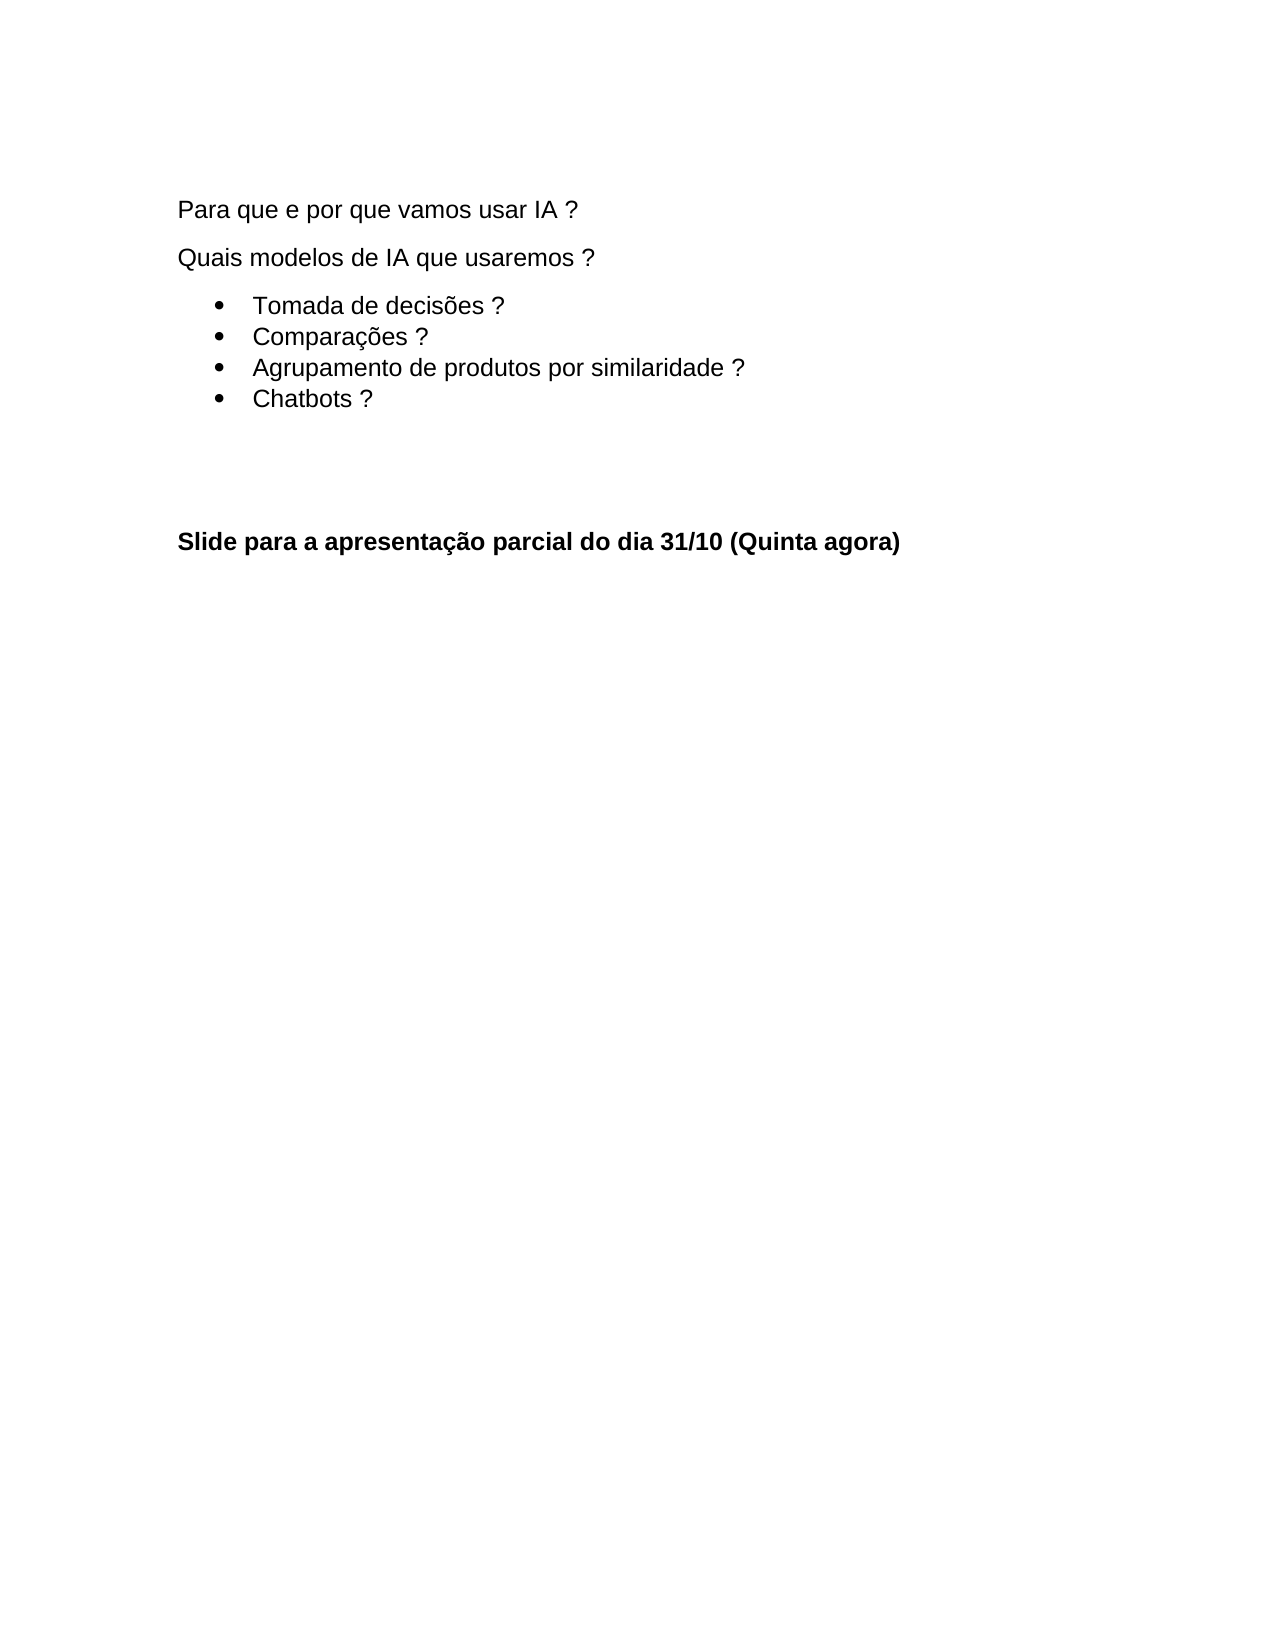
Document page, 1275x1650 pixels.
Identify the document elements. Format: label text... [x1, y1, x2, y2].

text Quais modelos de IA que usaremos ? [177, 243, 1098, 272]
text Para que e por que vamos usar IA ? [177, 195, 1098, 224]
list Agrupamento de produtos por similaridade ? [215, 353, 1098, 382]
text Slide para a apresentação parcial do dia 31/10 (Quinta agora) [177, 527, 1098, 556]
list Comparações ? [215, 322, 1098, 351]
list Chatbots ? [215, 384, 1098, 413]
list Tomada de decisões ? [215, 291, 1098, 319]
